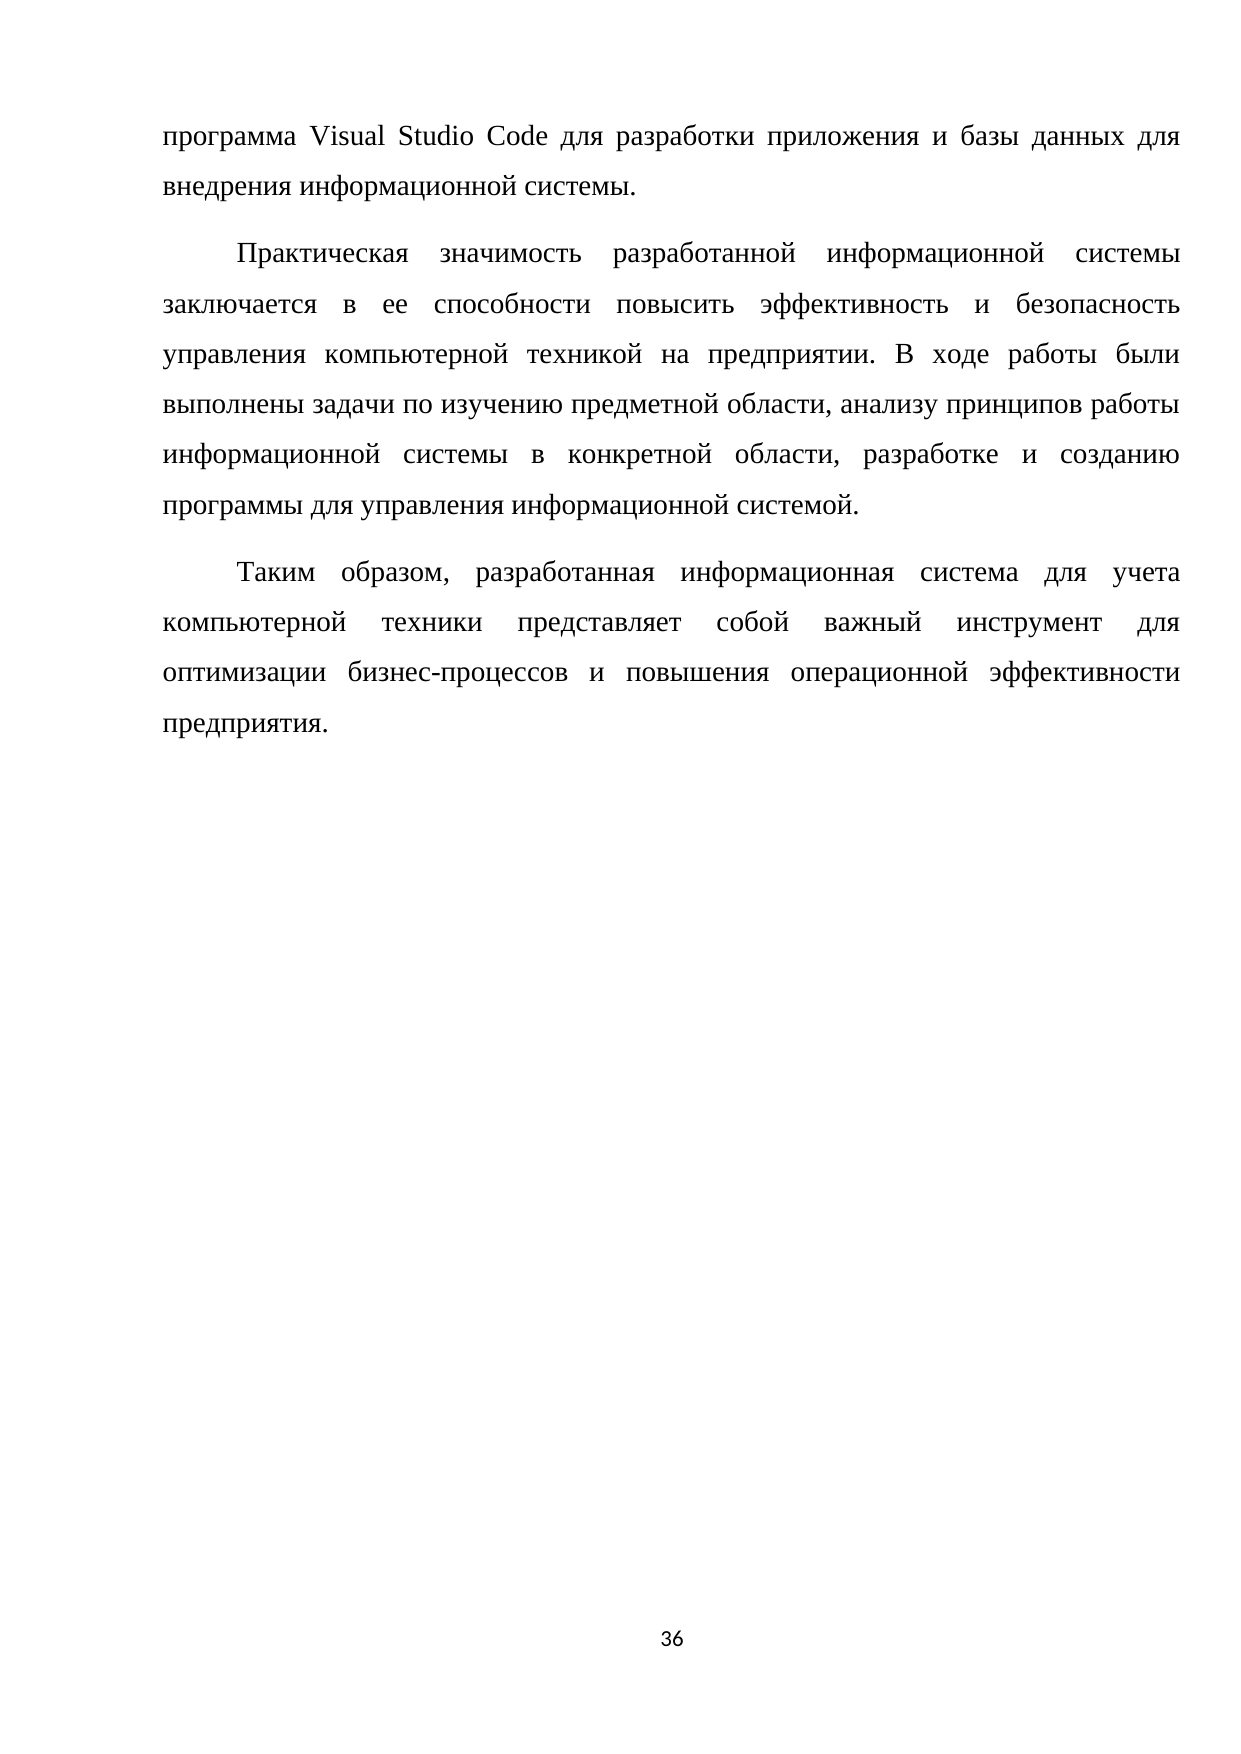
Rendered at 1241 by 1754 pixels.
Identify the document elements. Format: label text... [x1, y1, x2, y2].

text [162, 118, 1181, 202]
text Практическая значимость разработанной информационной системы заключается в ее способности повысить эффективность и безопасность управления компьютерной техникой на предприятии. В ходе работы были выполнены задачи по изучению предметной области, анализу принципов работы информационной системы в конкретной области, разработке и созданию программы для управления информационной системой. [162, 235, 1181, 521]
text Таким образом, разработанная информационная система для учета компьютерной техники представляет собой важный инструмент для оптимизации бизнес-процессов и повышения операционной эффективности предприятия. [162, 554, 1181, 738]
